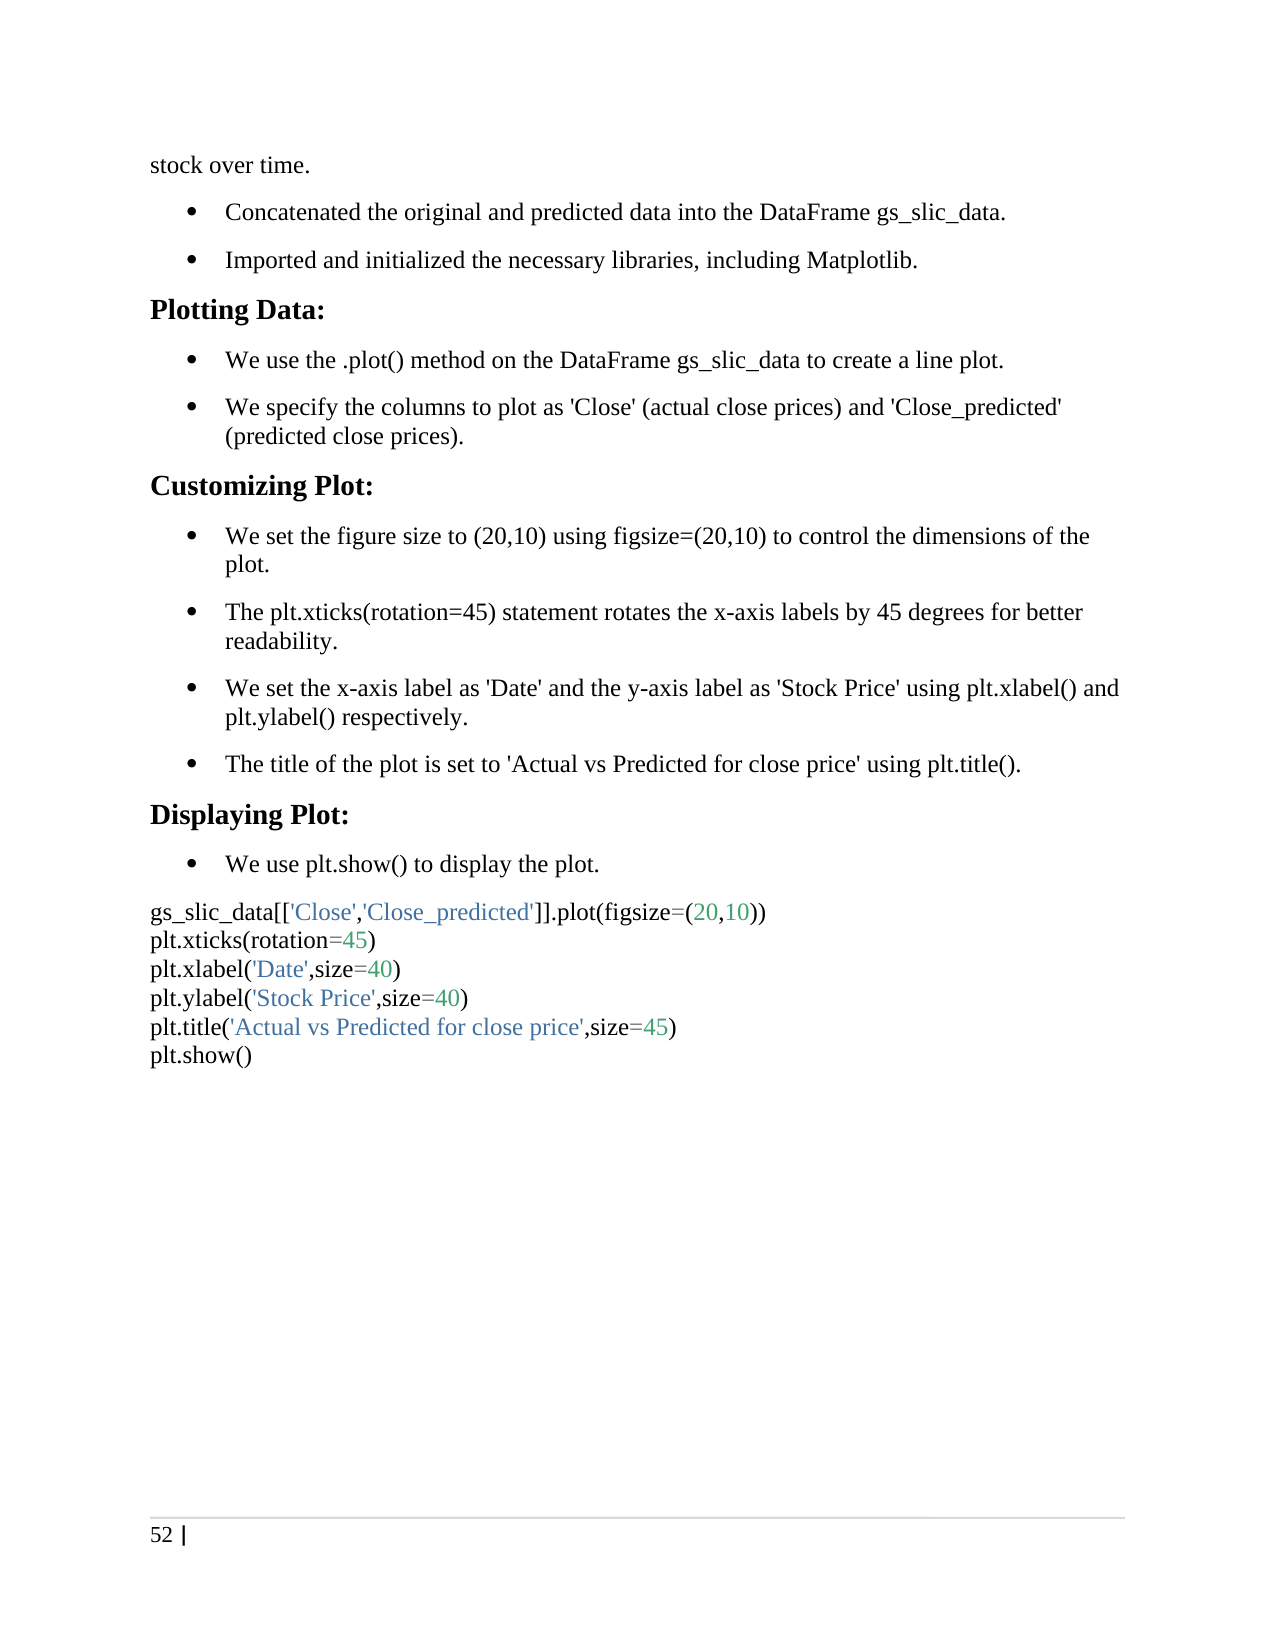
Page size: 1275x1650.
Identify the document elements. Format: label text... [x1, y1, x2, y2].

text Plotting Data: [150, 292, 1125, 326]
text Displaying Plot: [150, 797, 1125, 831]
list Imported and initialized the necessary libraries, including Matplotlib. [187, 245, 1125, 274]
list Concatenated the original and predicted data into the DataFrame gs_slic_data. [187, 197, 1125, 226]
list We set the figure size to (20,10) using figsize=(20,10) to control the dimensions of the plot. [187, 521, 1125, 578]
text Customizing Plot: [150, 468, 1125, 502]
list The plt.xticks(rotation=45) statement rotates the x-axis labels by 45 degrees for better readability. [187, 597, 1125, 654]
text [150, 150, 1125, 179]
list The title of the plot is set to 'Actual vs Predicted for close price' using plt.title(). [187, 749, 1125, 778]
list We specify the columns to plot as 'Close' (actual close prices) and 'Close_predicted' (predicted close prices). [187, 392, 1125, 450]
list We use plt.show() to display the plot. [187, 849, 1125, 878]
list We set the x-axis label as 'Date' and the y-axis label as 'Stock Price' using plt.xlabel() and plt.ylabel() respectively. [187, 673, 1125, 731]
list We use the .plot() method on the DataFrame gs_slic_data to create a line plot. [187, 345, 1125, 373]
text gs_slic_data[['Close','Close_predicted']].plot(figsize=(20,10)) plt.xticks(rotation=45) plt.xlabel('Date',size=40) plt.ylabel('Stock Price',size=40) plt.title('Actual vs Predicted for close price',size=45) plt.show() [150, 897, 1125, 1069]
